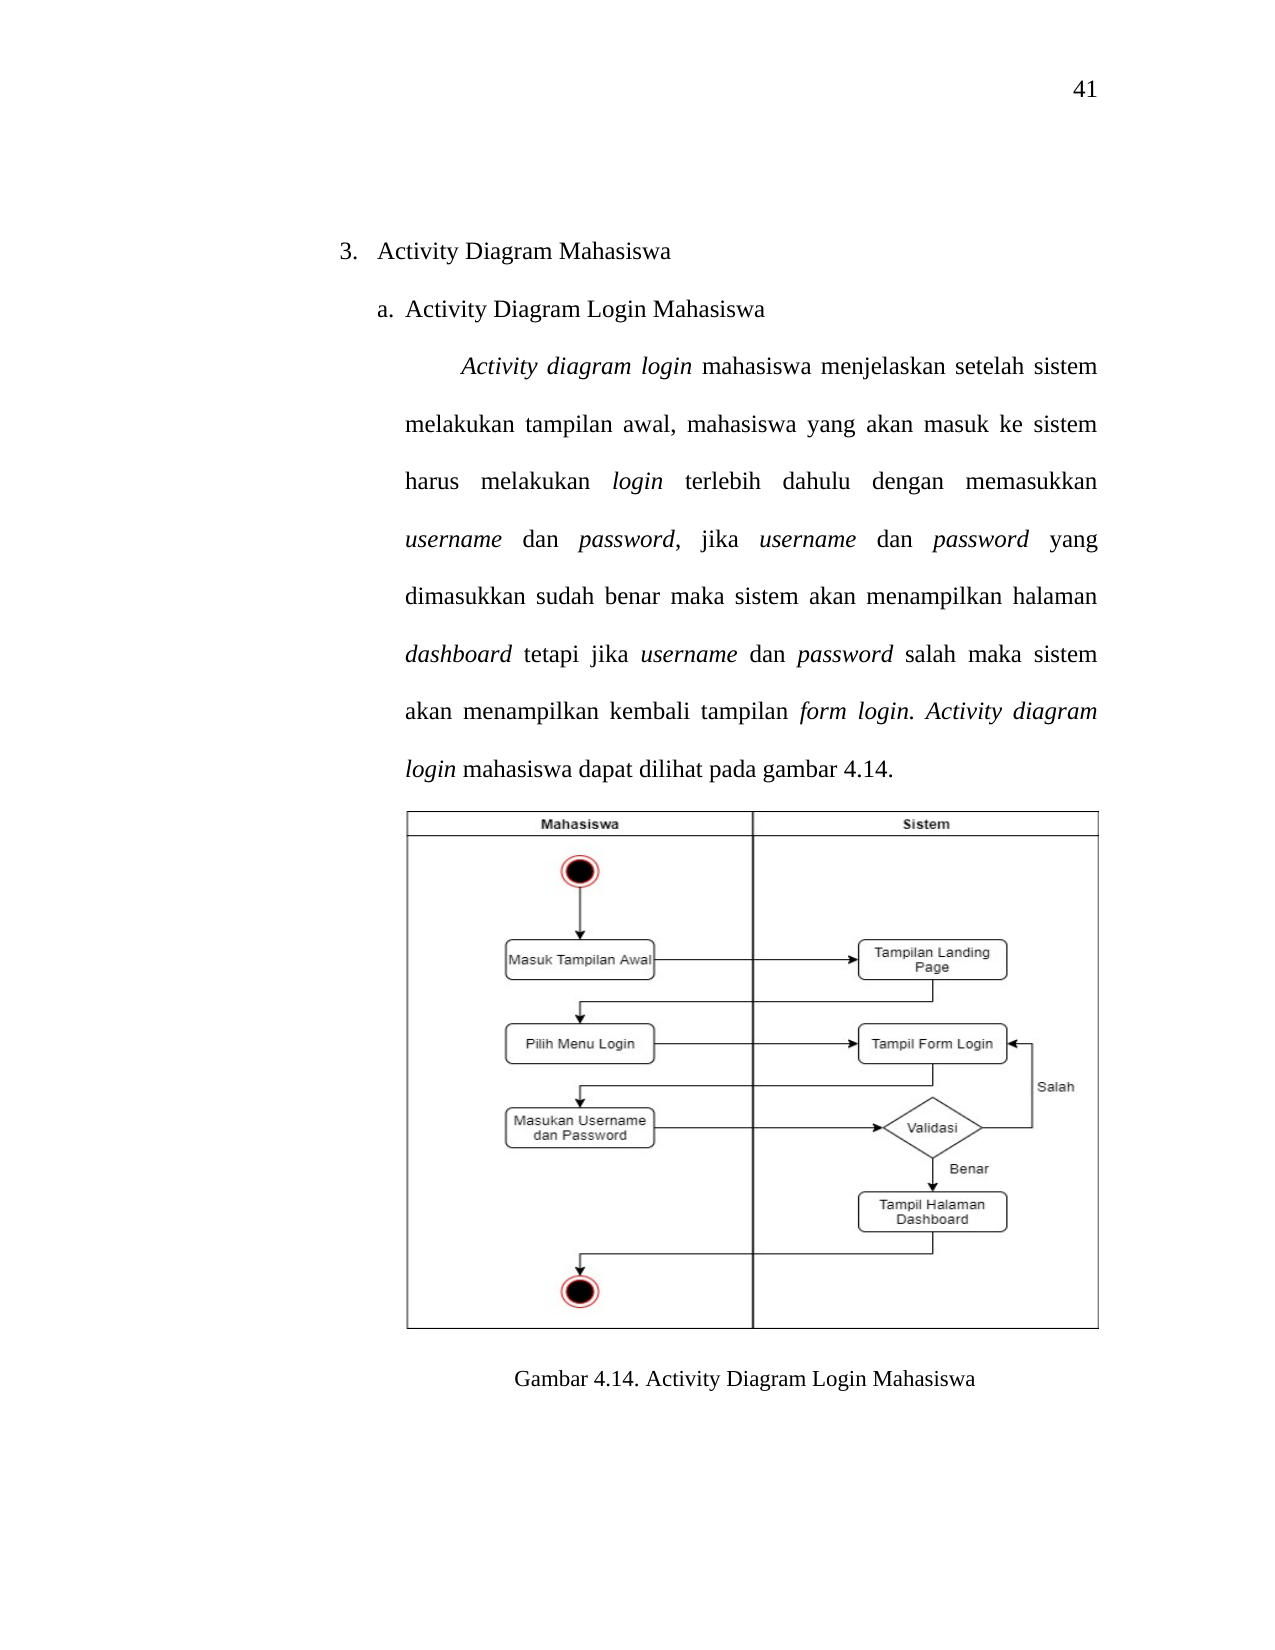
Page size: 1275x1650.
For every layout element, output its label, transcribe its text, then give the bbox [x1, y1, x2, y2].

list Activity Diagram Login Mahasiswa [377, 294, 1098, 322]
list Activity Diagram Mahasiswa [339, 236, 1098, 265]
list Activity diagram login mahasiswa menjelaskan setelah sistem melakukan tampilan awal, mahasiswa yang akan masuk ke sistem harus melakukan login terlebih dahulu dengan memasukkan username dan password, jika username dan password yang dimasukkan sudah benar maka sistem akan menampilkan halaman dashboard tetapi jika username dan password salah maka sistem akan menampilkan kembali tampilan form login. Activity diagram login mahasiswa dapat dilihat pada gambar 4.14. [405, 351, 1098, 782]
picture [406, 811, 1099, 1329]
